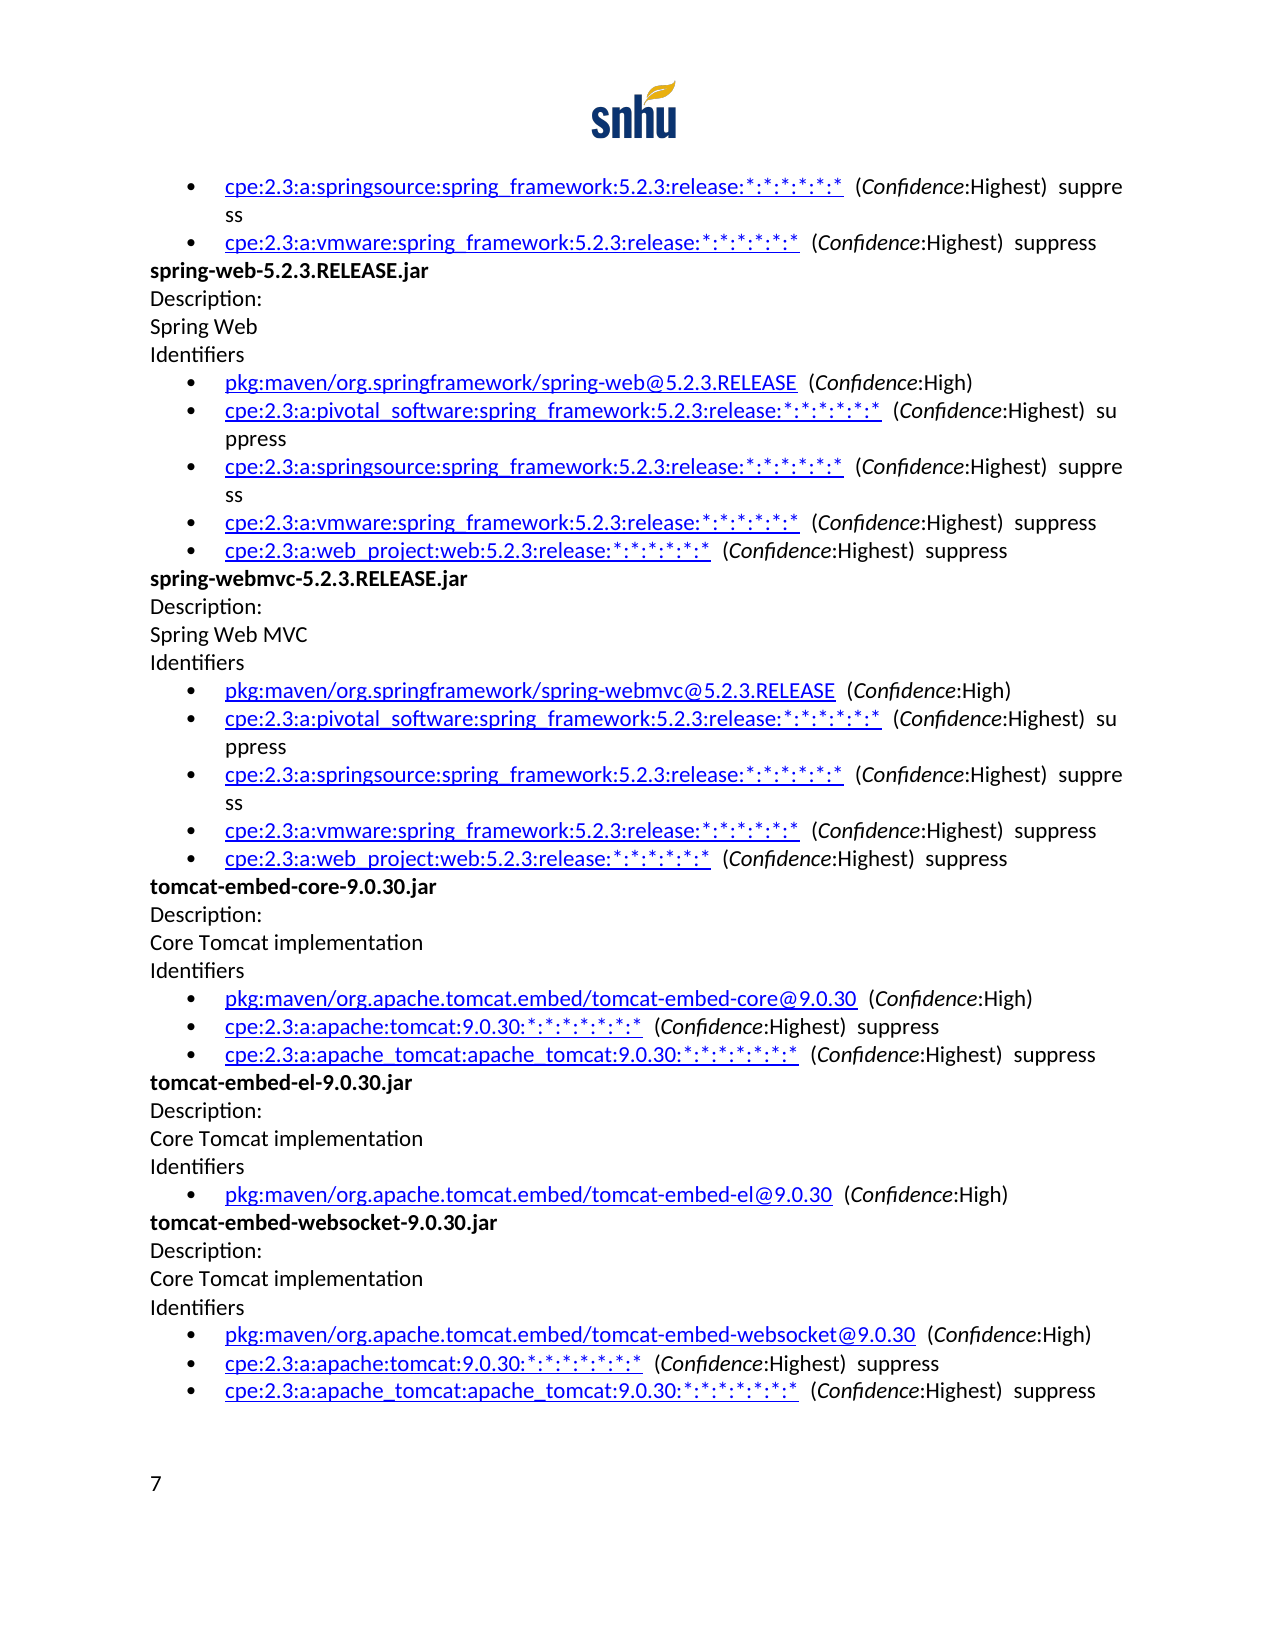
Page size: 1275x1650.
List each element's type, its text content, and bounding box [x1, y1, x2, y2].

list cpe:2.3:a:apache:tomcat:9.0.30:*:*:*:*:*:*:* (Confidence:Highest) suppress [187, 1012, 1125, 1040]
text Spring Web [150, 312, 1125, 340]
text Core Tomcat implementation [150, 1264, 1125, 1293]
list pkg:maven/org.springframework/spring-webmvc@5.2.3.RELEASE (Confidence:High) [187, 676, 1125, 704]
text Spring Web MVC [150, 620, 1125, 648]
list cpe:2.3:a:apache_tomcat:apache_tomcat:9.0.30:*:*:*:*:*:*:* (Confidence:Highest) suppress [187, 1377, 1125, 1405]
list cpe:2.3:a:web_project:web:5.2.3:release:*:*:*:*:*:* (Confidence:Highest) suppress [187, 844, 1125, 872]
list pkg:maven/org.springframework/spring-web@5.2.3.RELEASE (Confidence:High) [187, 368, 1125, 396]
list cpe:2.3:a:vmware:spring_framework:5.2.3:release:*:*:*:*:*:* (Confidence:Highest) suppress [187, 508, 1125, 536]
text Description: [150, 1096, 1125, 1124]
text Identifiers [150, 1293, 1125, 1321]
list pkg:maven/org.apache.tomcat.embed/tomcat-embed-el@9.0.30 (Confidence:High) [187, 1181, 1125, 1208]
text Identifiers [150, 648, 1125, 676]
list cpe:2.3:a:web_project:web:5.2.3:release:*:*:*:*:*:* (Confidence:Highest) suppress [187, 536, 1125, 564]
picture [572, 75, 703, 147]
list cpe:2.3:a:pivotal_software:spring_framework:5.2.3:release:*:*:*:*:*:* (Confidence:Highest) suppress [187, 396, 1125, 452]
text Identifiers [150, 1152, 1125, 1181]
text Identifiers [150, 956, 1125, 984]
text tomcat-embed-el-9.0.30.jar [150, 1068, 1125, 1096]
text Description: [150, 284, 1125, 312]
text Core Tomcat implementation [150, 928, 1125, 956]
list cpe:2.3:a:pivotal_software:spring_framework:5.2.3:release:*:*:*:*:*:* (Confidence:Highest) suppress [187, 704, 1125, 760]
list cpe:2.3:a:apache_tomcat:apache_tomcat:9.0.30:*:*:*:*:*:*:* (Confidence:Highest) suppress [187, 1040, 1125, 1068]
text Description: [150, 592, 1125, 620]
text Description: [150, 1237, 1125, 1264]
list cpe:2.3:a:springsource:spring_framework:5.2.3:release:*:*:*:*:*:* (Confidence:Highest) suppress [187, 452, 1125, 508]
text Identifiers [150, 340, 1125, 368]
list cpe:2.3:a:springsource:spring_framework:5.2.3:release:*:*:*:*:*:* (Confidence:Highest) suppress [187, 172, 1125, 228]
text Description: [150, 900, 1125, 928]
text Core Tomcat implementation [150, 1124, 1125, 1152]
text spring-webmvc-5.2.3.RELEASE.jar [150, 564, 1125, 592]
list pkg:maven/org.apache.tomcat.embed/tomcat-embed-websocket@9.0.30 (Confidence:High) [187, 1321, 1125, 1349]
list pkg:maven/org.apache.tomcat.embed/tomcat-embed-core@9.0.30 (Confidence:High) [187, 984, 1125, 1012]
text tomcat-embed-websocket-9.0.30.jar [150, 1208, 1125, 1237]
list cpe:2.3:a:apache:tomcat:9.0.30:*:*:*:*:*:*:* (Confidence:Highest) suppress [187, 1349, 1125, 1377]
list cpe:2.3:a:springsource:spring_framework:5.2.3:release:*:*:*:*:*:* (Confidence:Highest) suppress [187, 760, 1125, 816]
list cpe:2.3:a:vmware:spring_framework:5.2.3:release:*:*:*:*:*:* (Confidence:Highest) suppress [187, 816, 1125, 844]
text tomcat-embed-core-9.0.30.jar [150, 872, 1125, 900]
list cpe:2.3:a:vmware:spring_framework:5.2.3:release:*:*:*:*:*:* (Confidence:Highest) suppress [187, 228, 1125, 256]
text spring-web-5.2.3.RELEASE.jar [150, 256, 1125, 284]
